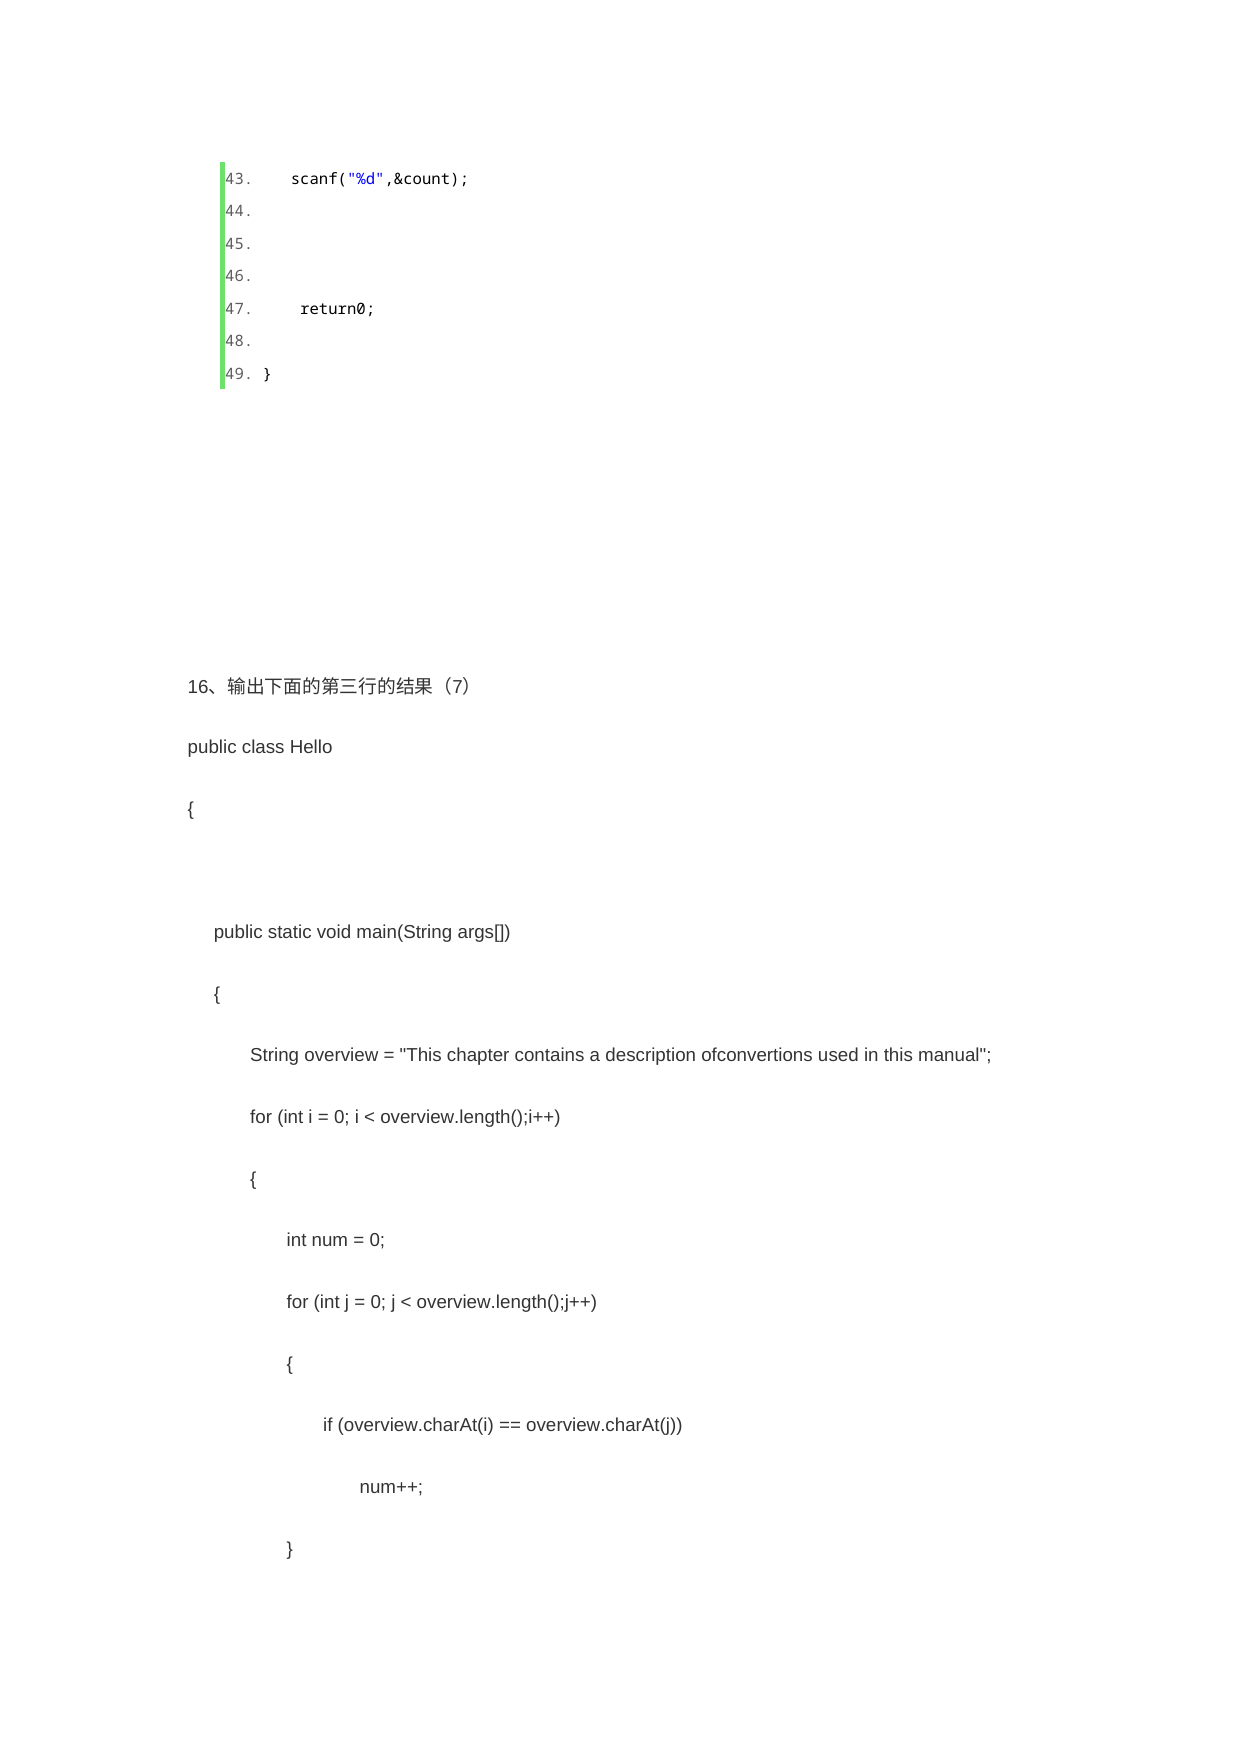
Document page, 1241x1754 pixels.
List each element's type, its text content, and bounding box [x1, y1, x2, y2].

text for (int i = 0; i < overview.length();i++) [187, 1100, 1053, 1133]
text public class Hello [187, 730, 1053, 763]
text for (int j = 0; j < overview.length();j++) [187, 1285, 1053, 1318]
list } [225, 357, 1053, 389]
text { [187, 1347, 1053, 1379]
text { [187, 1162, 1053, 1194]
list return0; [225, 292, 1053, 324]
text num++; [187, 1470, 1053, 1503]
text } [187, 1532, 1053, 1564]
text { [187, 977, 1053, 1009]
text { [187, 792, 1053, 824]
text public static void main(String args[]) [187, 915, 1053, 948]
list scanf("%d",&count); [225, 162, 1053, 194]
text 16、输出下面的第三行的结果（7） [187, 669, 1053, 701]
text int num = 0; [187, 1224, 1053, 1256]
text if (overview.charAt(i) == overview.charAt(j)) [187, 1409, 1053, 1441]
text String overview = "This chapter contains a description ofconvertions used in this manual"; [187, 1039, 1053, 1071]
